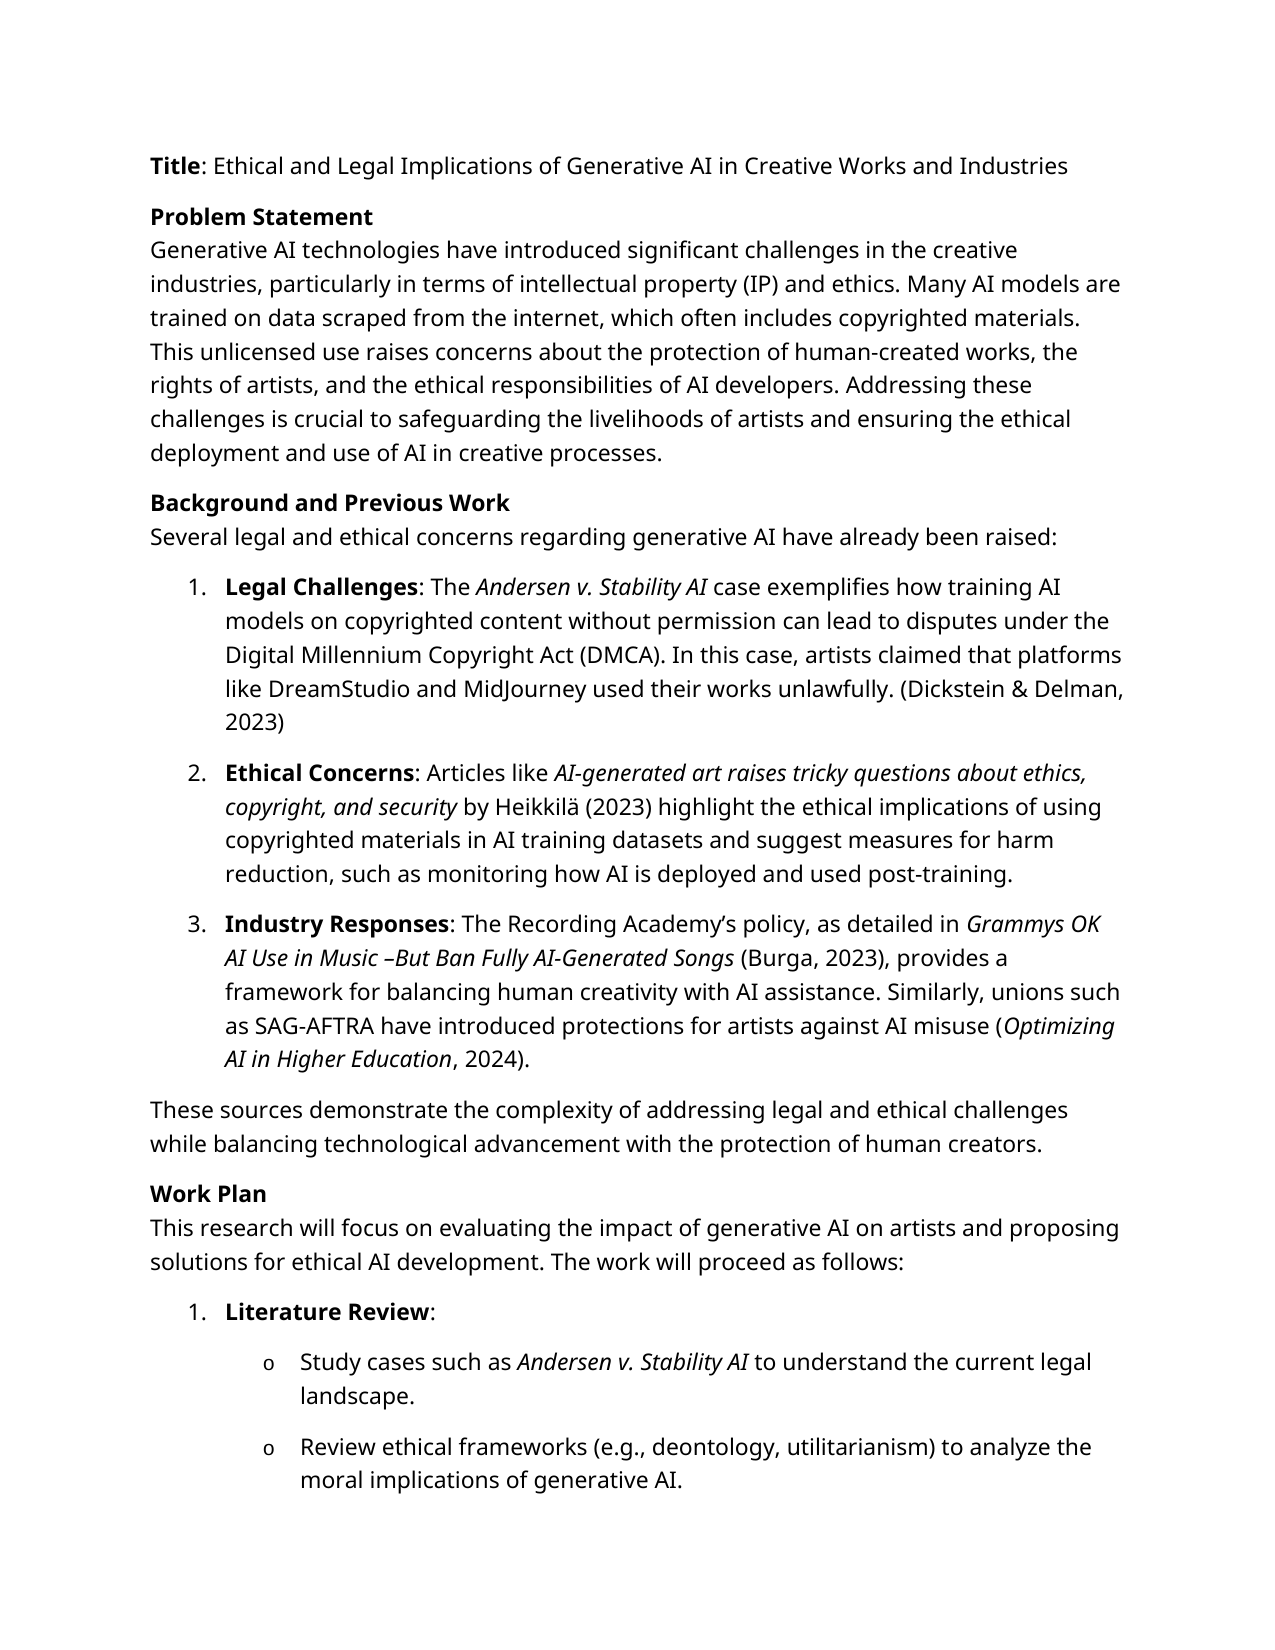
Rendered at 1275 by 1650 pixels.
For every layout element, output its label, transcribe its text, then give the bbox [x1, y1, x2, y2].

text These sources demonstrate the complexity of addressing legal and ethical challenges while balancing technological advancement with the protection of human creators. [150, 1094, 1125, 1159]
text Title: Ethical and Legal Implications of Generative AI in Creative Works and Industries [150, 150, 1125, 181]
text Problem Statement Generative AI technologies have introduced significant challenges in the creative industries, particularly in terms of intellectual property (IP) and ethics. Many AI models are trained on data scraped from the internet, which often includes copyrighted materials. This unlicensed use raises concerns about the protection of human-created works, the rights of artists, and the ethical responsibilities of AI developers. Addressing these challenges is crucial to safeguarding the livelihoods of artists and ensuring the ethical deployment and use of AI in creative processes. [150, 200, 1125, 468]
text Background and Previous Work Several legal and ethical concerns regarding generative AI have already been raised: [150, 487, 1125, 552]
list Ethical Concerns: Articles like AI-generated art raises tricky questions about ethics, copyright, and security by Heikkilä (2023) highlight the ethical implications of using copyrighted materials in AI training datasets and suggest measures for harm reduction, such as monitoring how AI is deployed and used post-training. [187, 757, 1125, 889]
list Industry Responses: The Recording Academy’s policy, as detailed in Grammys OK AI Use in Music –But Ban Fully AI-Generated Songs (Burga, 2023), provides a framework for balancing human creativity with AI assistance. Similarly, unions such as SAG-AFTRA have introduced protections for artists against AI misuse (Optimizing AI in Higher Education, 2024). [187, 908, 1125, 1074]
list Literature Review: [187, 1296, 1125, 1327]
list Legal Challenges: The Andersen v. Stability AI case exemplifies how training AI models on copyrighted content without permission can lead to disputes under the Digital Millennium Copyright Act (DMCA). In this case, artists claimed that platforms like DreamStudio and MidJourney used their works unlawfully. (Dickstein & Delman, 2023) [187, 571, 1125, 737]
list Review ethical frameworks (e.g., deontology, utilitarianism) to analyze the moral implications of generative AI. [262, 1430, 1125, 1495]
list Study cases such as Andersen v. Stability AI to understand the current legal landscape. [262, 1346, 1125, 1411]
text Work Plan This research will focus on evaluating the impact of generative AI on artists and proposing solutions for ethical AI development. The work will proceed as follows: [150, 1178, 1125, 1277]
